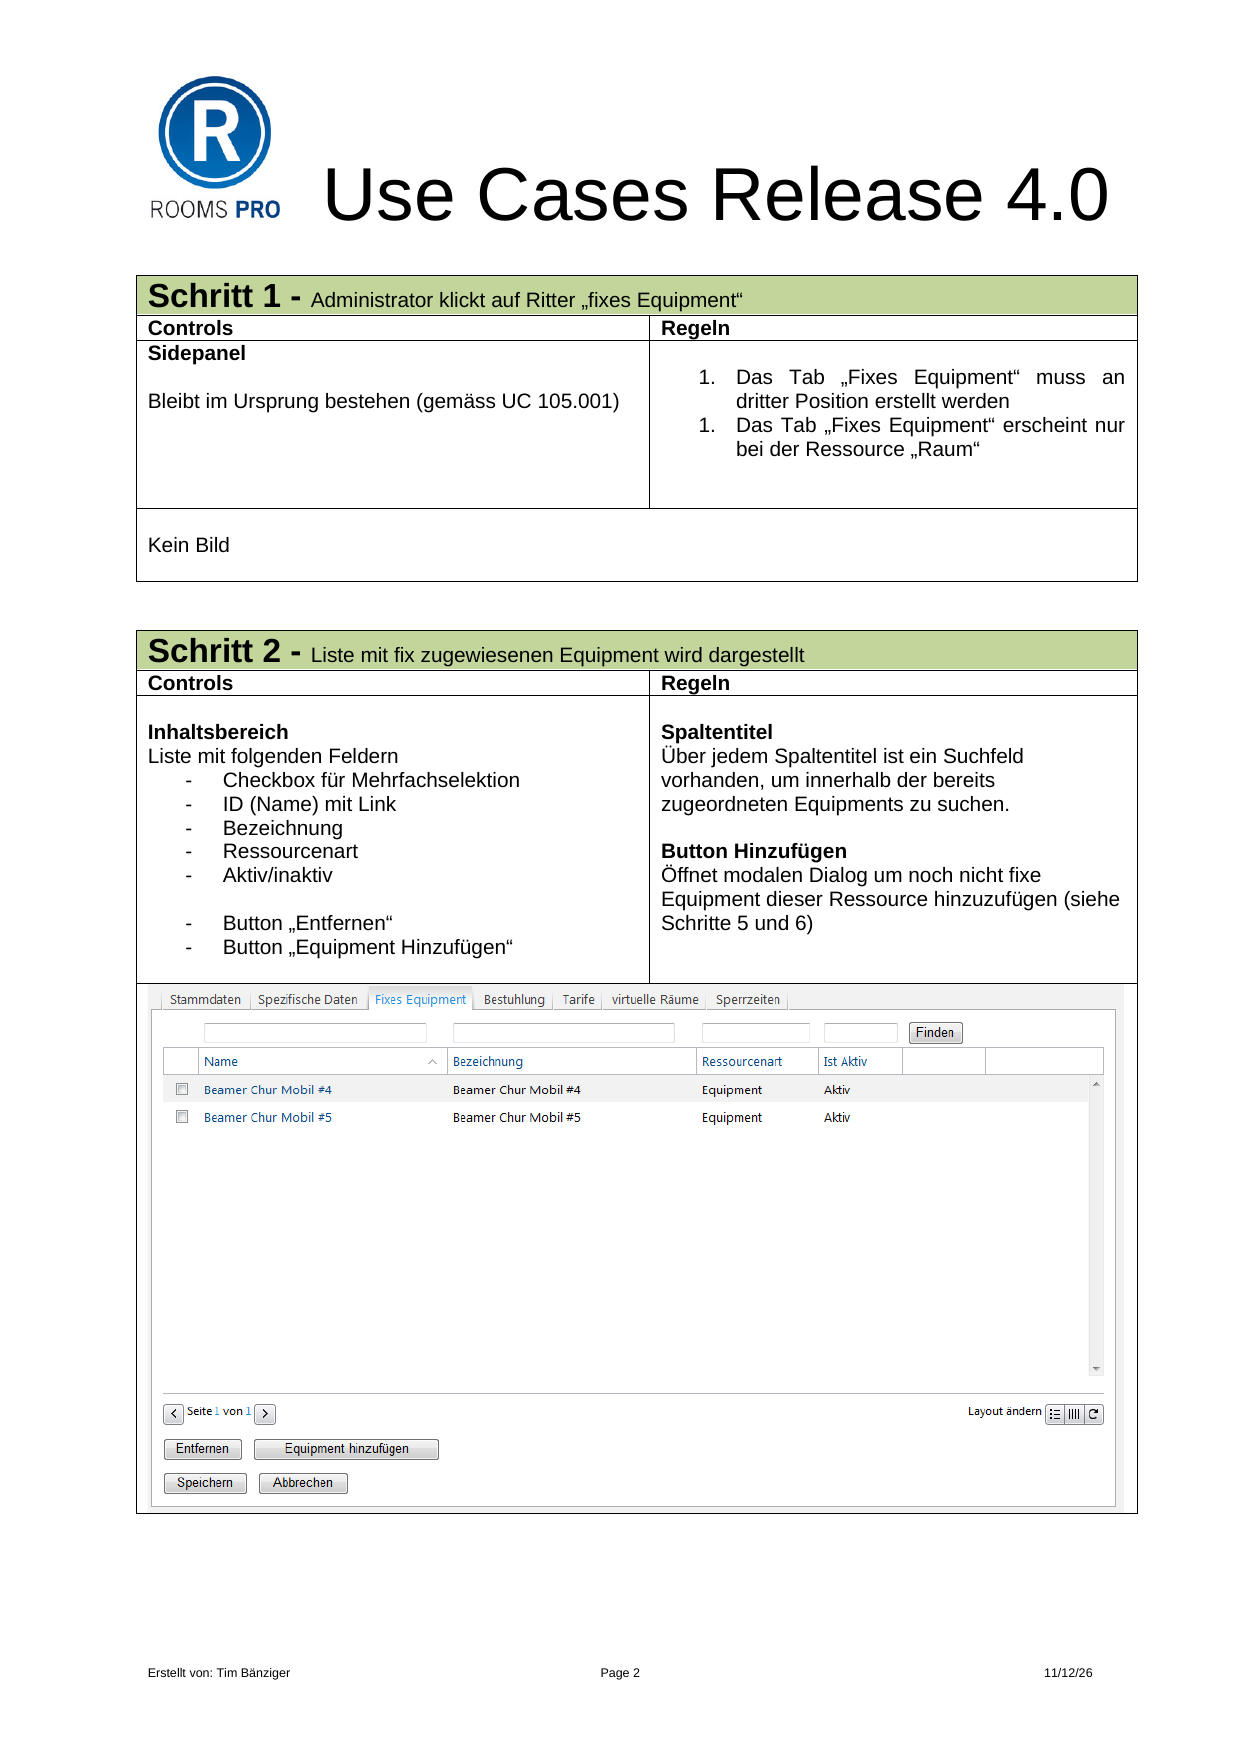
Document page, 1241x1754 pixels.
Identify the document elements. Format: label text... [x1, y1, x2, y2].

picture [147, 73, 282, 221]
table_cell Controls [137, 316, 649, 339]
table_cell [137, 984, 147, 1513]
table_cell Inhaltsbereich Liste mit folgenden Feldern Checkbox für Mehrfachselektion ID (Name) mit Link Bezeichnung Ressourcenart Aktiv/inaktiv Button „Entfernen“ Button „Equipment Hinzufügen“ [137, 696, 649, 983]
table_header Schritt 1 - Administrator klickt auf Ritter „fixes Equipment“ [137, 276, 1137, 314]
table_header Schritt 2 - Liste mit fix zugewiesenen Equipment wird dargestellt [137, 631, 1137, 669]
table_cell Regeln [650, 316, 1137, 339]
table_cell Kein Bild [137, 509, 1137, 581]
table_cell Das Tab „Fixes Equipment“ muss an dritter Position erstellt werden Das Tab „Fixes Equipment“ erscheint nur bei der Ressource „Raum“ [650, 341, 1137, 508]
table_cell Controls [137, 671, 649, 694]
table_cell Spaltentitel Über jedem Spaltentitel ist ein Suchfeld vorhanden, um innerhalb der bereits zugeordneten Equipments zu suchen. Button Hinzufügen Öffnet modalen Dialog um noch nicht fixe Equipment dieser Ressource hinzuzufügen (siehe Schritte 5 und 6) [650, 696, 1137, 983]
table_cell [1124, 984, 1137, 1513]
table_cell Regeln [650, 671, 1137, 694]
picture [147, 984, 1124, 1513]
table_cell Sidepanel Bleibt im Ursprung bestehen (gemäss UC 105.001) [137, 341, 649, 508]
